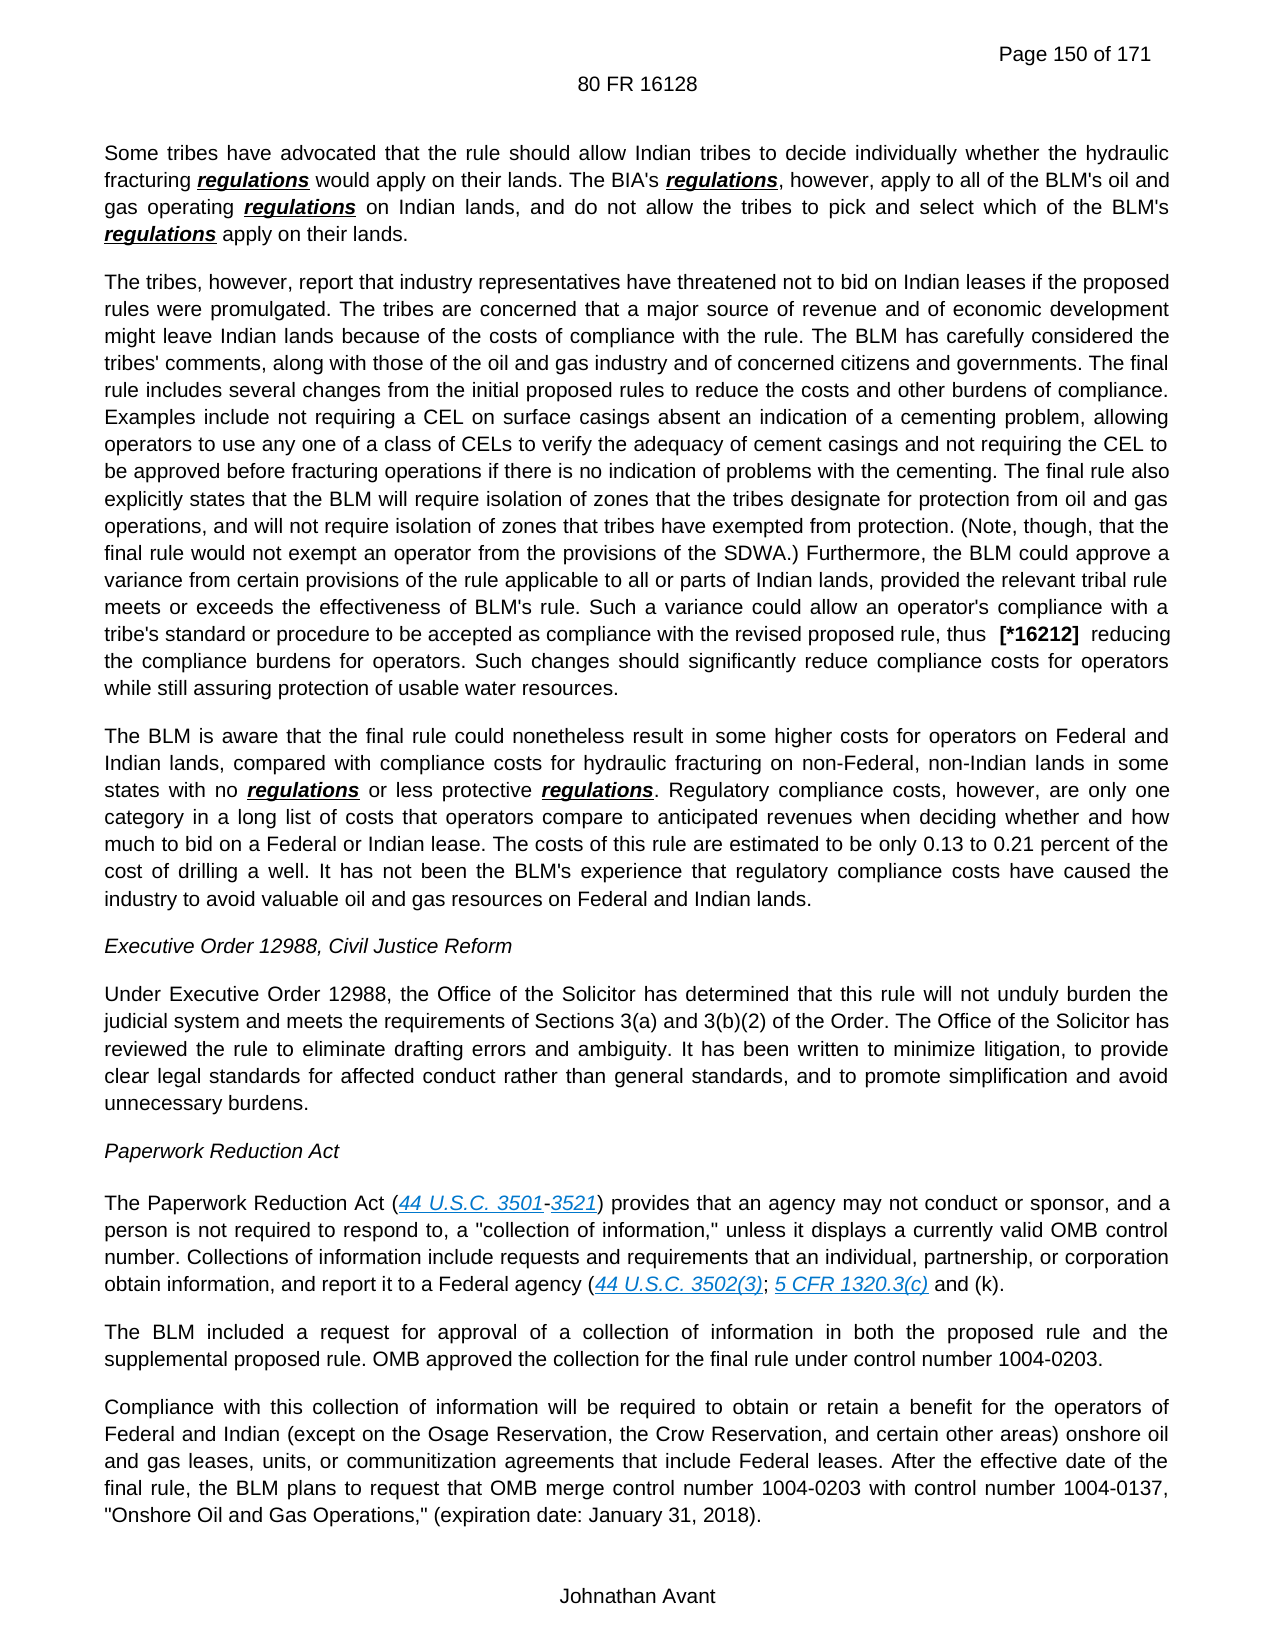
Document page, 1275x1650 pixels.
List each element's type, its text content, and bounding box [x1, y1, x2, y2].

text The tribes, however, report that industry representatives have threatened not to bid on Indian leases if the proposed rules were promulgated. The tribes are concerned that a major source of revenue and of economic development might leave Indian lands because of the costs of compliance with the rule. The BLM has carefully considered the tribes' comments, along with those of the oil and gas industry and of concerned citizens and governments. The final rule includes several changes from the initial proposed rules to reduce the costs and other burdens of compliance. Examples include not requiring a CEL on surface casings absent an indication of a cementing problem, allowing operators to use any one of a class of CELs to verify the adequacy of cement casings and not requiring the CEL to be approved before fracturing operations if there is no indication of problems with the cementing. The final rule also explicitly states that the BLM will require isolation of zones that the tribes designate for protection from oil and gas operations, and will not require isolation of zones that tribes have exempted from protection. (Note, though, that the final rule would not exempt an operator from the provisions of the SDWA.) Furthermore, the BLM could approve a variance from certain provisions of the rule applicable to all or parts of Indian lands, provided the relevant tribal rule meets or exceeds the effectiveness of BLM's rule. Such a variance could allow an operator's compliance with a tribe's standard or procedure to be accepted as compliance with the revised proposed rule, thus [*16212] reducing the compliance burdens for operators. Such changes should significantly reduce compliance costs for operators while still assuring protection of usable water resources. [104, 267, 1171, 700]
text The Paperwork Reduction Act (44 U.S.C. 3501-3521) provides that an agency may not conduct or sponsor, and a person is not required to respond to, a "collection of information," unless it displays a currently valid OMB control number. Collections of information include requests and requirements that an individual, partnership, or corporation obtain information, and report it to a Federal agency (44 U.S.C. 3502(3); 5 CFR 1320.3(c) and (k). [104, 1187, 1171, 1296]
text Compliance with this collection of information will be required to obtain or retain a benefit for the operators of Federal and Indian (except on the Osage Reservation, the Crow Reservation, and certain other areas) onshore oil and gas leases, units, or communitization agreements that include Federal leases. After the effective date of the final rule, the BLM plans to request that OMB merge control number 1004-0203 with control number 1004-0137, "Onshore Oil and Gas Operations," (expiration date: January 31, 2018). [104, 1392, 1171, 1527]
text Paperwork Reduction Act [104, 1135, 1171, 1162]
text Under Executive Order 12988, the Office of the Solicitor has determined that this rule will not unduly burden the judicial system and meets the requirements of Sections 3(a) and 3(b)(2) of the Order. The Office of the Solicitor has reviewed the rule to eliminate drafting errors and ambiguity. It has been written to minimize litigation, to provide clear legal standards for affected conduct rather than general standards, and to promote simplification and avoid unnecessary burdens. [104, 979, 1171, 1114]
text Some tribes have advocated that the rule should allow Indian tribes to decide individually whether the hydraulic fracturing regulations would apply on their lands. The BIA's regulations, however, apply to all of the BLM's oil and gas operating regulations on Indian lands, and do not allow the tribes to pick and select which of the BLM's regulations apply on their lands. [104, 137, 1171, 246]
text The BLM is aware that the final rule could nonetheless result in some higher costs for operators on Federal and Indian lands, compared with compliance costs for hydraulic fracturing on non-Federal, non-Indian lands in some states with no regulations or less protective regulations. Regulatory compliance costs, however, are only one category in a long list of costs that operators compare to anticipated revenues when deciding whether and how much to bid on a Federal or Indian lease. The costs of this rule are estimated to be only 0.13 to 0.21 percent of the cost of drilling a well. It has not been the BLM's experience that regulatory compliance costs have caused the industry to avoid valuable oil and gas resources on Federal and Indian lands. [104, 721, 1171, 910]
text Executive Order 12988, Civil Justice Reform [104, 931, 1171, 958]
text The BLM included a request for approval of a collection of information in both the proposed rule and the supplemental proposed rule. OMB approved the collection for the final rule under control number 1004-0203. [104, 1317, 1171, 1371]
